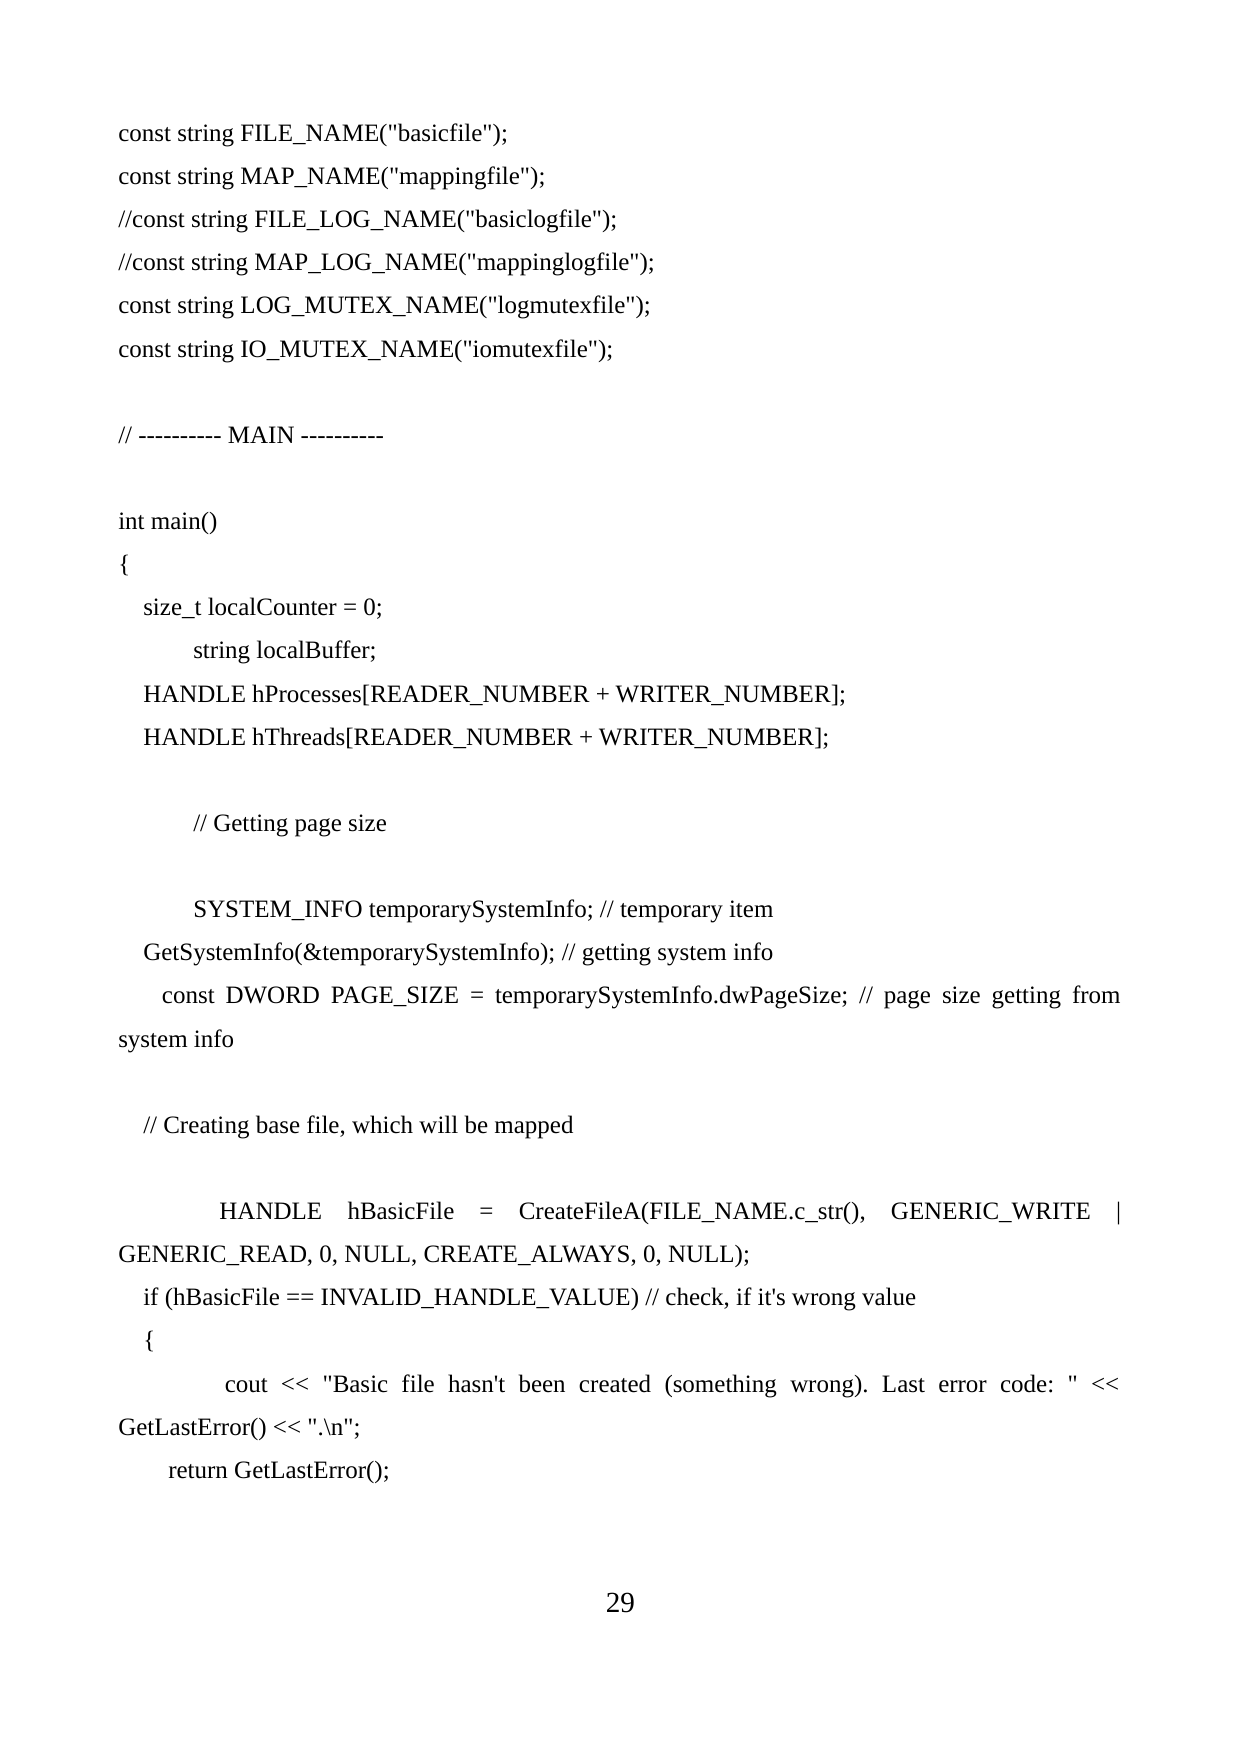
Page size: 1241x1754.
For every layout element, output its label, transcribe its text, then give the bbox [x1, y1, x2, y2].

text int main() [118, 506, 1122, 535]
text //const string FILE_LOG_NAME("basiclogfile"); [118, 204, 1122, 233]
text //const string MAP_LOG_NAME("mappinglogfile"); [118, 247, 1122, 276]
text size_t localCounter = 0; [118, 592, 1122, 621]
text SYSTEM_INFO temporarySystemInfo; // temporary item [118, 894, 1122, 923]
text const string FILE_NAME("basicfile"); [118, 118, 1122, 147]
text string localBuffer; [118, 636, 1122, 664]
text // ---------- MAIN ---------- [118, 420, 1122, 449]
text cout << "Basic file hasn't been created (something wrong). Last error code: " << GetLastError() << ".\n"; [118, 1369, 1122, 1441]
text const string LOG_MUTEX_NAME("logmutexfile"); [118, 291, 1122, 319]
text const DWORD PAGE_SIZE = temporarySystemInfo.dwPageSize; // page size getting from system info [118, 981, 1122, 1052]
text // Getting page size [118, 808, 1122, 837]
text return GetLastError(); [118, 1455, 1122, 1484]
text // Creating base file, which will be mapped [118, 1110, 1122, 1139]
text if (hBasicFile == INVALID_HANDLE_VALUE) // check, if it's wrong value [118, 1282, 1122, 1311]
text HANDLE hBasicFile = CreateFileA(FILE_NAME.c_str(), GENERIC_WRITE | GENERIC_READ, 0, NULL, CREATE_ALWAYS, 0, NULL); [118, 1196, 1122, 1268]
text HANDLE hProcesses[READER_NUMBER + WRITER_NUMBER]; [118, 679, 1122, 707]
text { [118, 1326, 1122, 1354]
text const string IO_MUTEX_NAME("iomutexfile"); [118, 334, 1122, 362]
text HANDLE hThreads[READER_NUMBER + WRITER_NUMBER]; [118, 722, 1122, 751]
text GetSystemInfo(&temporarySystemInfo); // getting system info [118, 937, 1122, 966]
text const string MAP_NAME("mappingfile"); [118, 161, 1122, 190]
text { [118, 549, 1122, 578]
